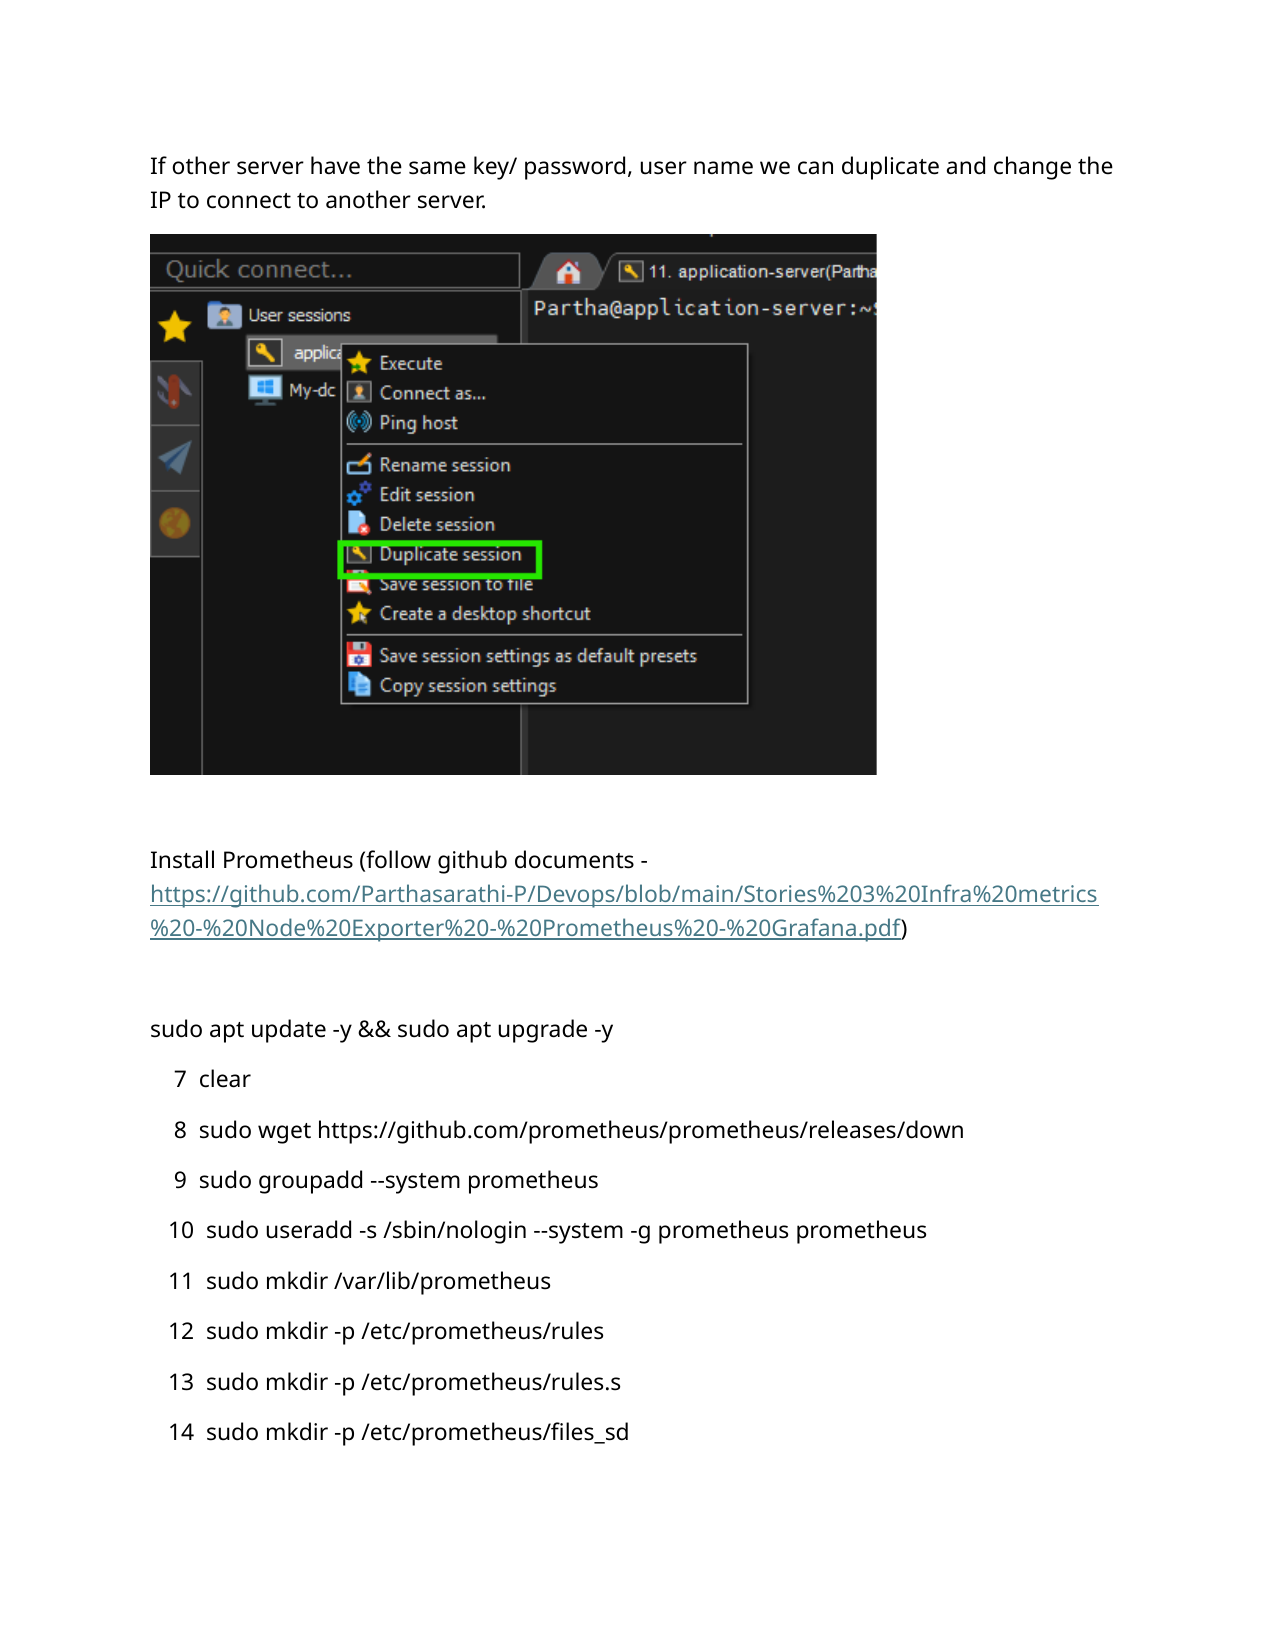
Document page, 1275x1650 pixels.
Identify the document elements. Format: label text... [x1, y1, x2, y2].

text 11 sudo mkdir /var/lib/prometheus [150, 1265, 1125, 1296]
text 10 sudo useradd -s /sbin/nologin --system -g prometheus prometheus [150, 1214, 1125, 1246]
picture [150, 234, 877, 775]
text 8 sudo wget https://github.com/prometheus/prometheus/releases/down [150, 1114, 1125, 1145]
text 9 sudo groupadd --system prometheus [150, 1164, 1125, 1195]
text 14 sudo mkdir -p /etc/prometheus/files_sd [150, 1416, 1125, 1447]
text Install Prometheus (follow github documents - https://github.com/Parthasarathi-P/Devops/blob/main/Stories%203%20Infra%20metrics%20-%20Node%20Exporter%20-%20Prometheus%20-%20Grafana.pdf) [150, 844, 1125, 943]
text 13 sudo mkdir -p /etc/prometheus/rules.s [150, 1366, 1125, 1397]
text If other server have the same key/ password, user name we can duplicate and change the IP to connect to another server. [150, 150, 1125, 215]
text 12 sudo mkdir -p /etc/prometheus/rules [150, 1315, 1125, 1347]
text 7 clear [150, 1063, 1125, 1094]
text sudo apt update -y && sudo apt upgrade -y [150, 1013, 1125, 1044]
